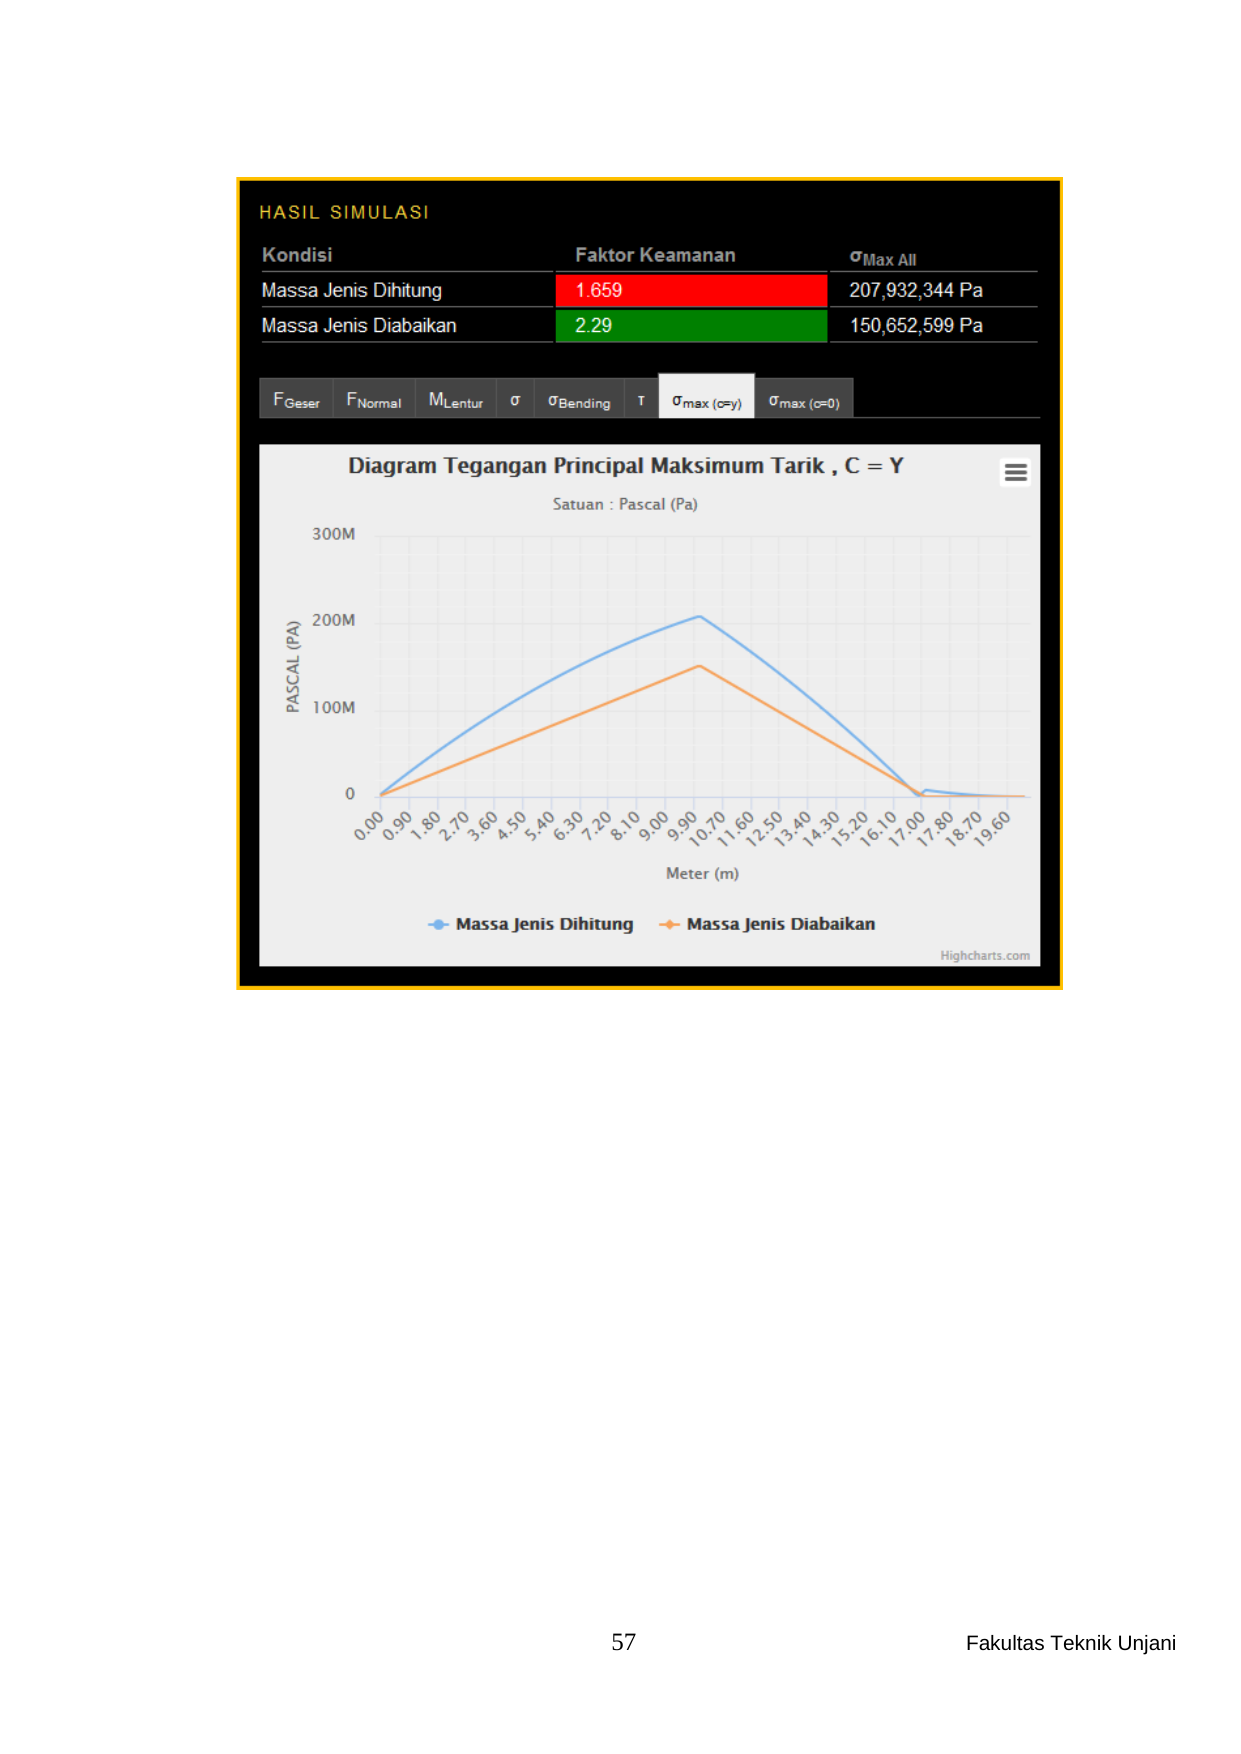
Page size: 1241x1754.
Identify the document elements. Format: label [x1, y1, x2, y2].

picture [236, 177, 1063, 990]
